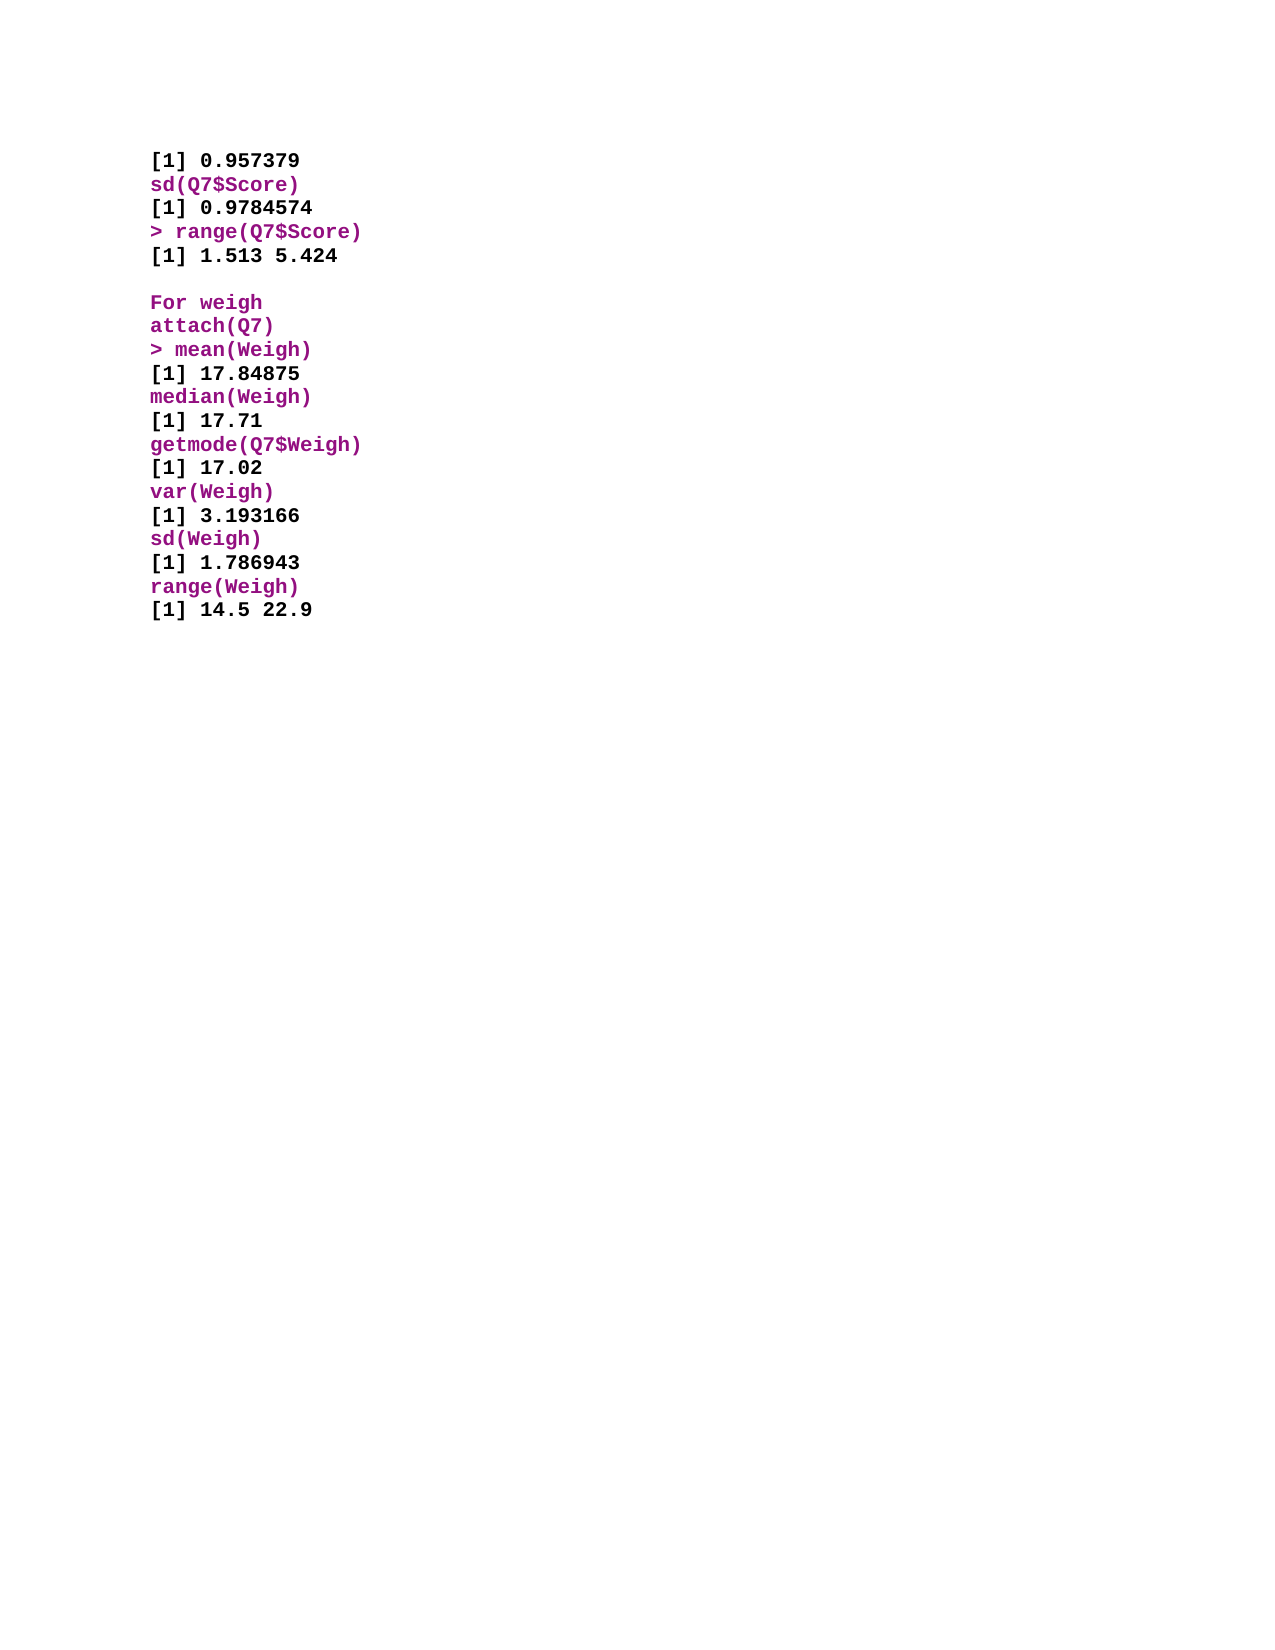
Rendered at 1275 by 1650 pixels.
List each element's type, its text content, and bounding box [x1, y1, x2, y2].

text [1] 0.957379 [150, 150, 1125, 174]
text sd(Q7$Score) [150, 174, 1125, 197]
text [1] 1.513 5.424 [150, 244, 1125, 268]
text > mean(Weigh) [150, 339, 1125, 363]
text [1] 17.84875 [150, 363, 1125, 386]
text median(Weigh) [150, 386, 1125, 410]
text getmode(Q7$Weigh) [150, 434, 1125, 457]
text range(Weigh) [150, 576, 1125, 599]
text [1] 17.71 [150, 410, 1125, 434]
text [1] 1.786943 [150, 552, 1125, 576]
text [1] 0.9784574 [150, 197, 1125, 221]
text sd(Weigh) [150, 528, 1125, 552]
text [1] 17.02 [150, 457, 1125, 481]
text var(Weigh) [150, 481, 1125, 505]
text [1] 14.5 22.9 [150, 599, 1125, 623]
text For weigh [150, 292, 1125, 316]
text attach(Q7) [150, 316, 1125, 339]
text > range(Q7$Score) [150, 221, 1125, 244]
text [1] 3.193166 [150, 505, 1125, 528]
